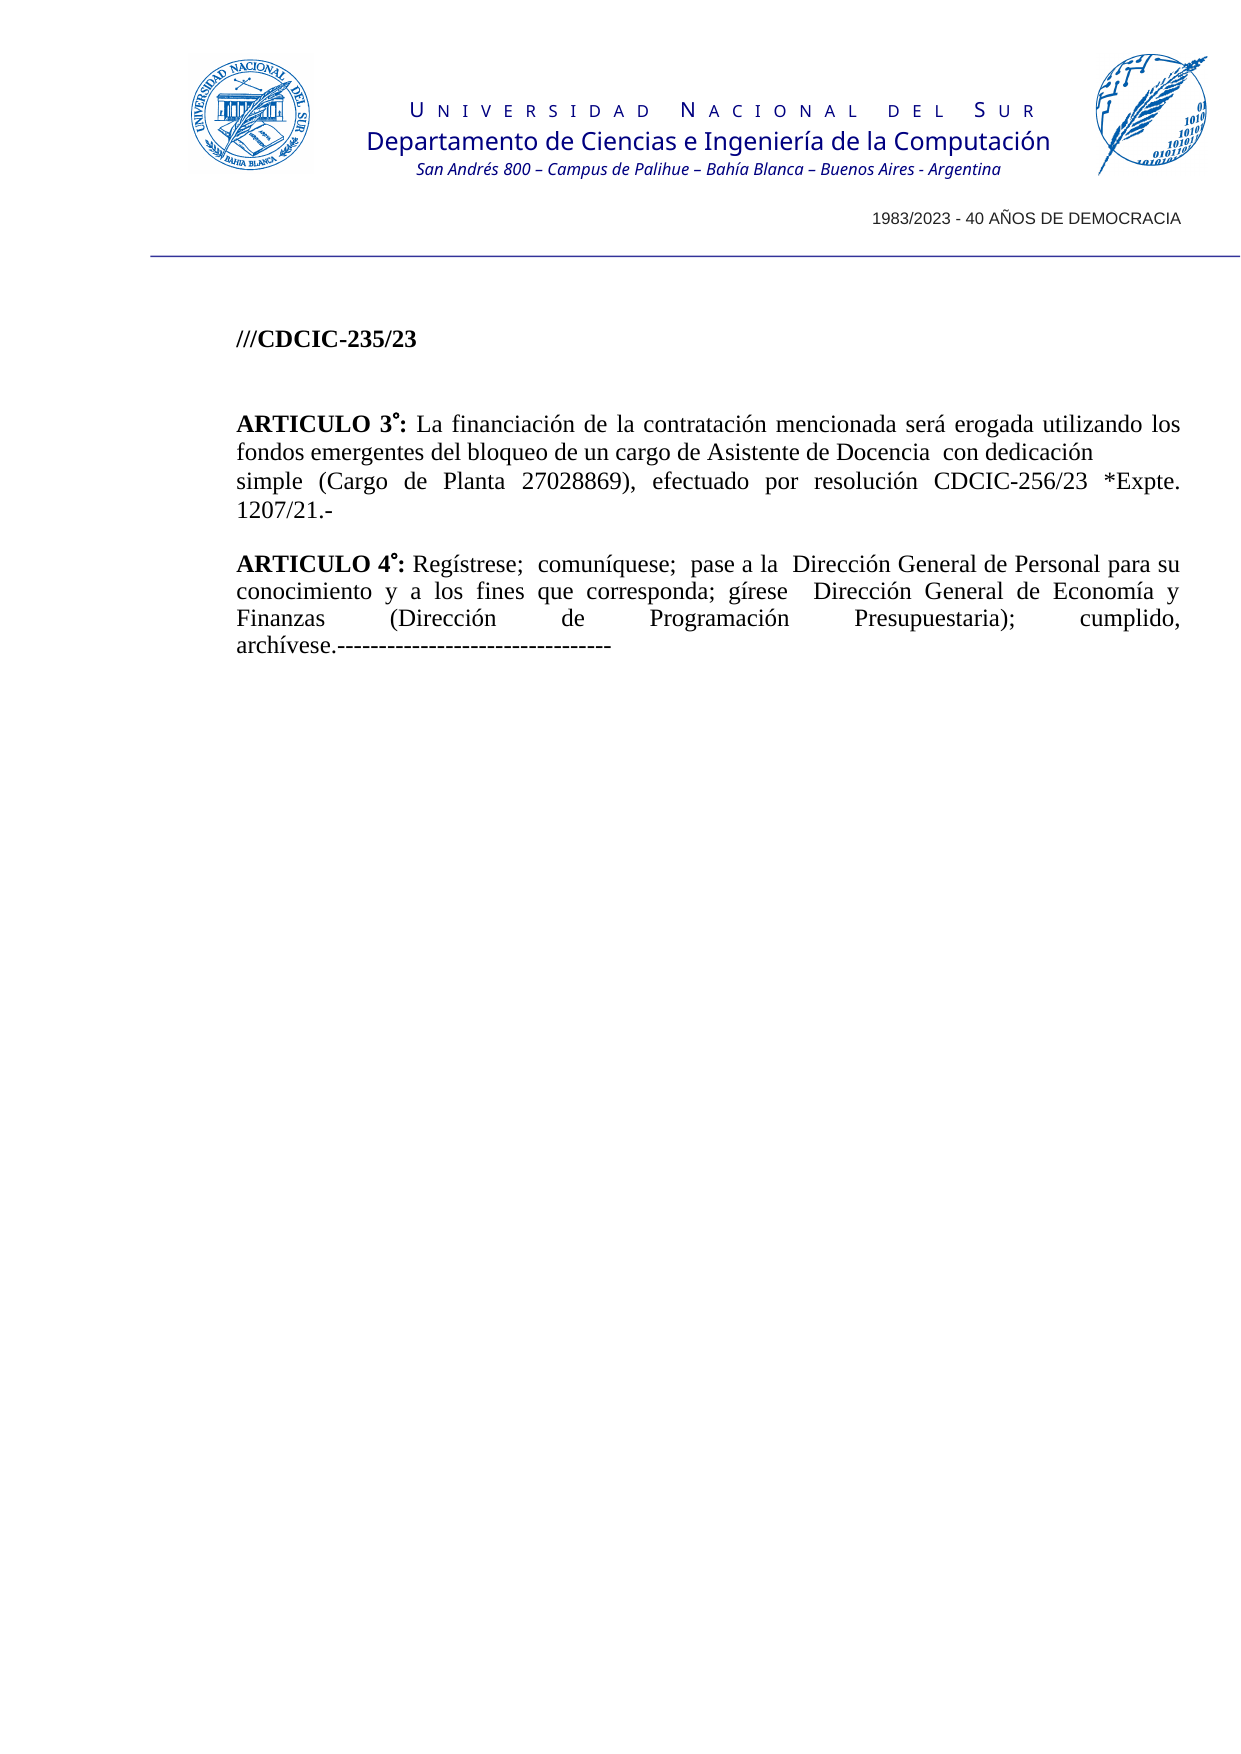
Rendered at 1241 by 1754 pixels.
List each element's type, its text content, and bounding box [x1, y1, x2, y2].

picture [187, 53, 315, 174]
picture [1095, 53, 1209, 176]
text simple (Cargo de Planta 27028869), efectuado por resolución CDCIC-256/23 *Expte. 1207/21.- [236, 466, 1181, 524]
text ///CDCIC-235/23 [236, 324, 1181, 353]
text ARTICULO 3: La financiación de la contratación mencionada será erogada utilizando los fondos emergentes del bloqueo de un cargo de Asistente de Docencia con dedicación [236, 409, 1181, 466]
text ARTICULO 4: Regístrese; comuníquese; pase a la Dirección General de Personal para su conocimiento y a los fines que corresponda; gírese Dirección General de Economía y Finanzas (Dirección de Programación Presupuestaria); cumplido, archívese.--------------------------------- [236, 551, 1181, 659]
